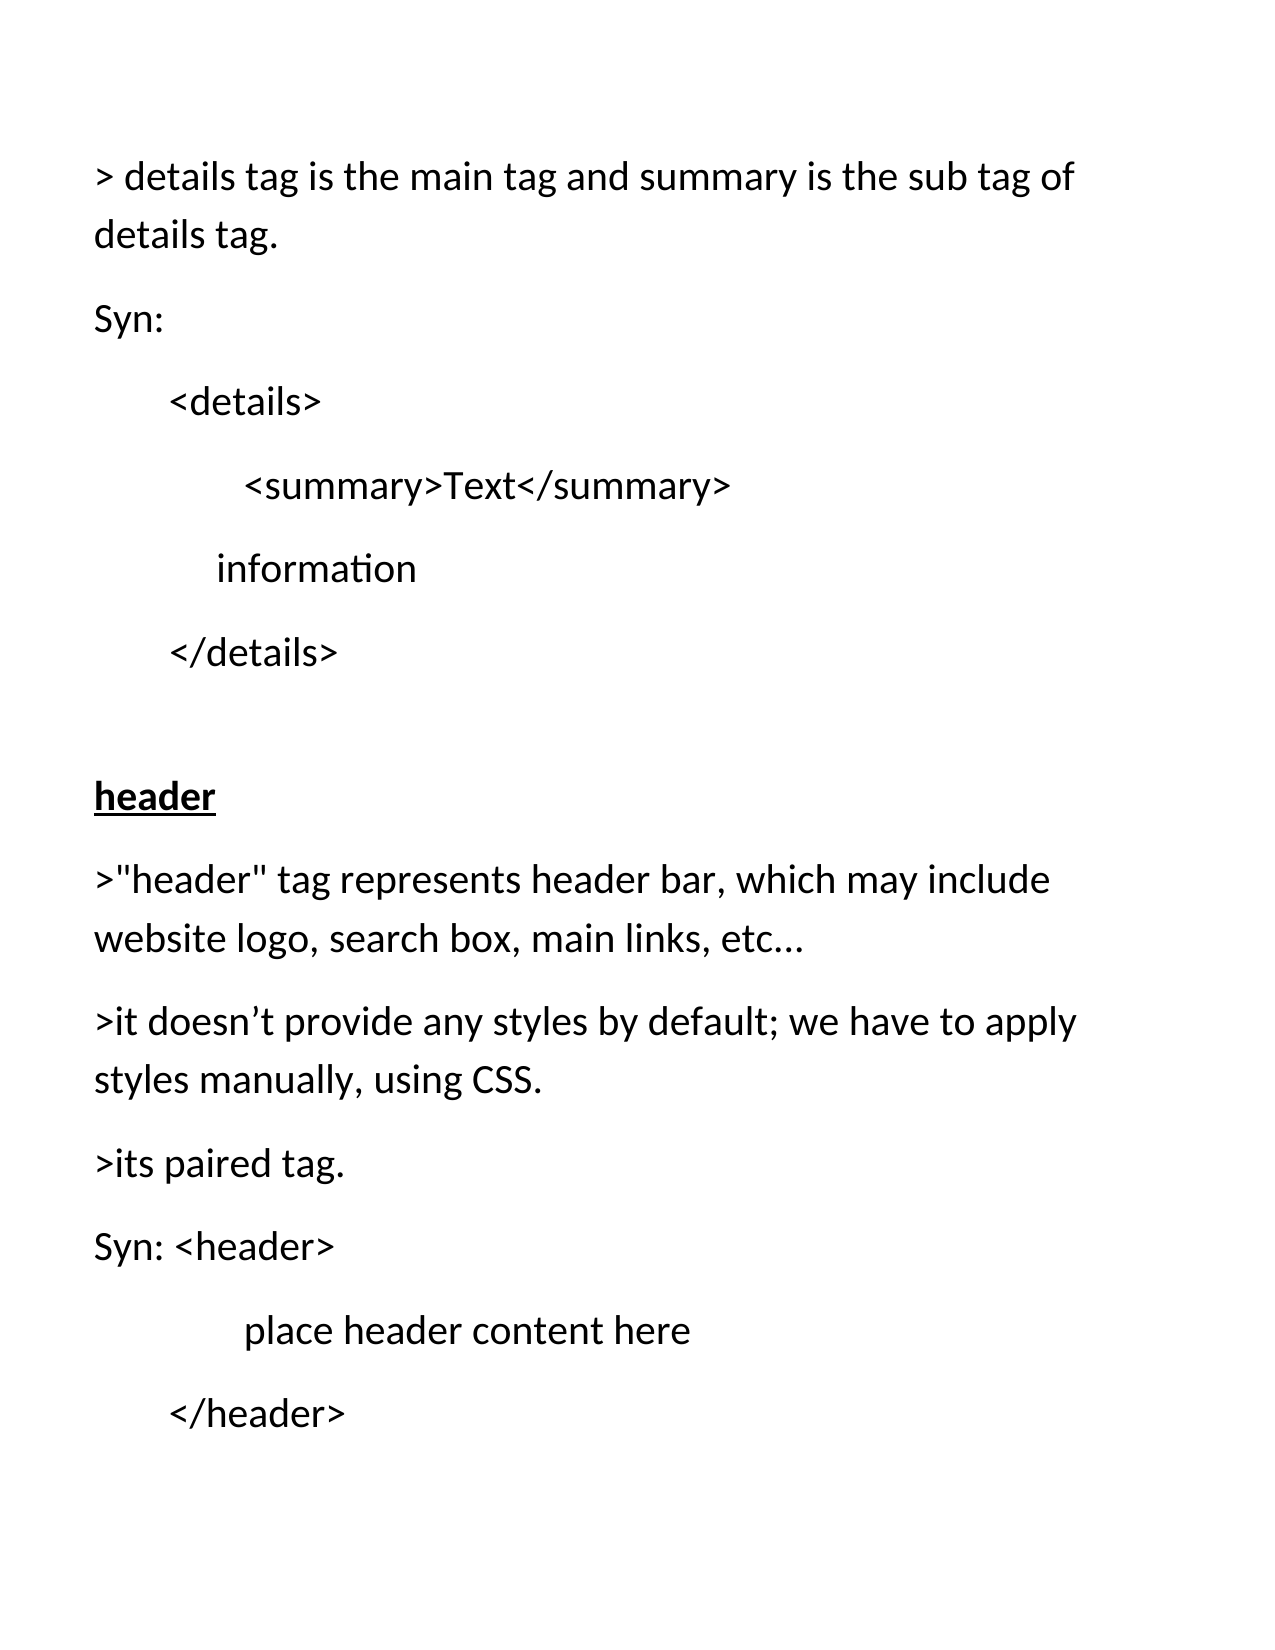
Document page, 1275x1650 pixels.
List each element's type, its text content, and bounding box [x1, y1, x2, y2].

text > details tag is the main tag and summary is the sub tag of details tag. [94, 150, 1181, 259]
text Syn: [94, 292, 1181, 343]
text </header> [94, 1387, 1181, 1438]
text information [94, 542, 1181, 593]
text place header content here [94, 1304, 1181, 1354]
text header [94, 770, 1181, 821]
text <details> [94, 375, 1181, 426]
text Syn: <header> [94, 1220, 1181, 1271]
text </details> [94, 626, 1181, 676]
text >it doesn’t provide any styles by default; we have to apply styles manually, using CSS. [94, 995, 1181, 1104]
text >"header" tag represents header bar, which may include website logo, search box, main links, etc... [94, 853, 1181, 962]
text <summary>Text</summary> [94, 459, 1181, 509]
text >its paired tag. [94, 1137, 1181, 1188]
